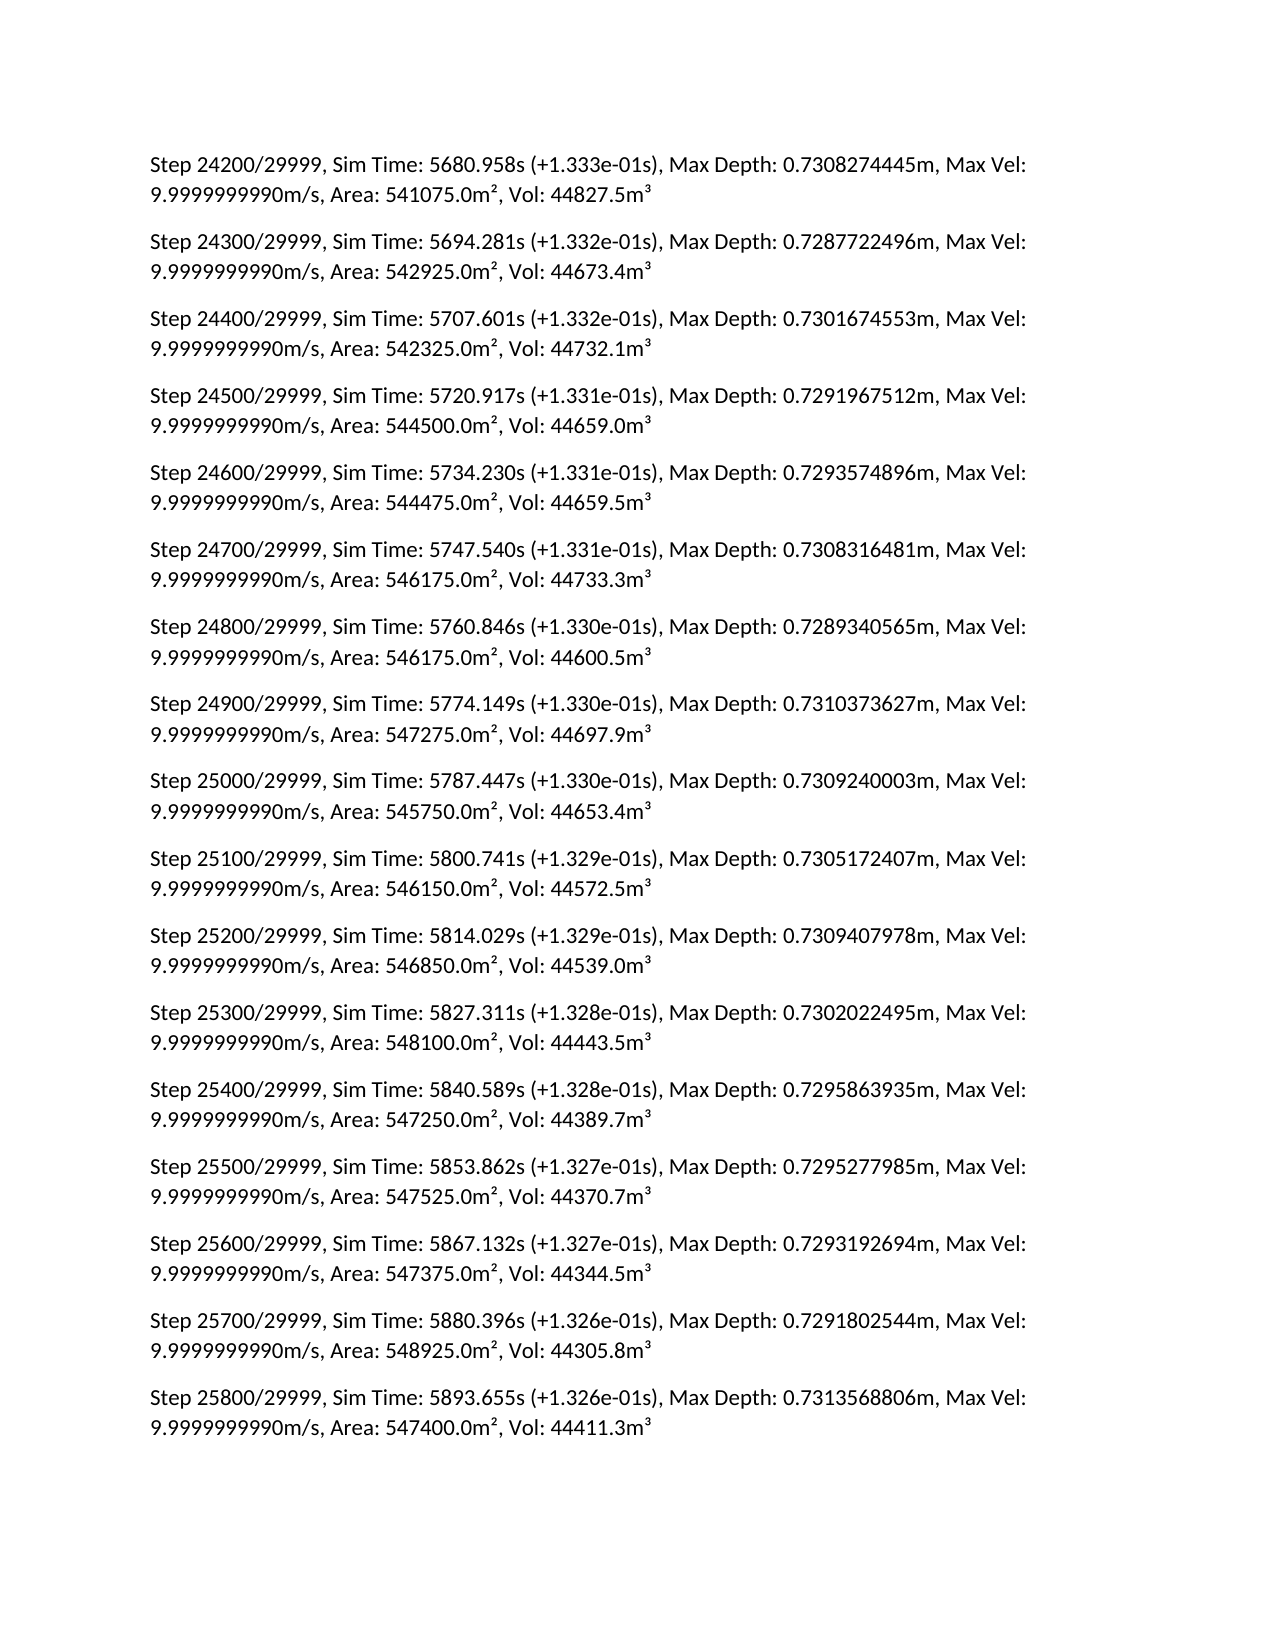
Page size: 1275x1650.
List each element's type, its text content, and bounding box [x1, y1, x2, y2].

text Step 25200/29999, Sim Time: 5814.029s (+1.329e-01s), Max Depth: 0.7309407978m, Max Vel: 9.9999999990m/s, Area: 546850.0m², Vol: 44539.0m³ [150, 921, 1125, 979]
text Step 25600/29999, Sim Time: 5867.132s (+1.327e-01s), Max Depth: 0.7293192694m, Max Vel: 9.9999999990m/s, Area: 547375.0m², Vol: 44344.5m³ [150, 1229, 1125, 1287]
text Step 25300/29999, Sim Time: 5827.311s (+1.328e-01s), Max Depth: 0.7302022495m, Max Vel: 9.9999999990m/s, Area: 548100.0m², Vol: 44443.5m³ [150, 998, 1125, 1056]
text Step 24800/29999, Sim Time: 5760.846s (+1.330e-01s), Max Depth: 0.7289340565m, Max Vel: 9.9999999990m/s, Area: 546175.0m², Vol: 44600.5m³ [150, 612, 1125, 671]
text Step 24600/29999, Sim Time: 5734.230s (+1.331e-01s), Max Depth: 0.7293574896m, Max Vel: 9.9999999990m/s, Area: 544475.0m², Vol: 44659.5m³ [150, 458, 1125, 517]
text Step 25800/29999, Sim Time: 5893.655s (+1.326e-01s), Max Depth: 0.7313568806m, Max Vel: 9.9999999990m/s, Area: 547400.0m², Vol: 44411.3m³ [150, 1383, 1125, 1442]
text Step 25100/29999, Sim Time: 5800.741s (+1.329e-01s), Max Depth: 0.7305172407m, Max Vel: 9.9999999990m/s, Area: 546150.0m², Vol: 44572.5m³ [150, 844, 1125, 902]
text Step 24700/29999, Sim Time: 5747.540s (+1.331e-01s), Max Depth: 0.7308316481m, Max Vel: 9.9999999990m/s, Area: 546175.0m², Vol: 44733.3m³ [150, 535, 1125, 594]
text Step 25500/29999, Sim Time: 5853.862s (+1.327e-01s), Max Depth: 0.7295277985m, Max Vel: 9.9999999990m/s, Area: 547525.0m², Vol: 44370.7m³ [150, 1152, 1125, 1210]
text Step 25400/29999, Sim Time: 5840.589s (+1.328e-01s), Max Depth: 0.7295863935m, Max Vel: 9.9999999990m/s, Area: 547250.0m², Vol: 44389.7m³ [150, 1075, 1125, 1133]
text Step 24400/29999, Sim Time: 5707.601s (+1.332e-01s), Max Depth: 0.7301674553m, Max Vel: 9.9999999990m/s, Area: 542325.0m², Vol: 44732.1m³ [150, 304, 1125, 362]
text Step 25700/29999, Sim Time: 5880.396s (+1.326e-01s), Max Depth: 0.7291802544m, Max Vel: 9.9999999990m/s, Area: 548925.0m², Vol: 44305.8m³ [150, 1306, 1125, 1364]
text Step 24200/29999, Sim Time: 5680.958s (+1.333e-01s), Max Depth: 0.7308274445m, Max Vel: 9.9999999990m/s, Area: 541075.0m², Vol: 44827.5m³ [150, 150, 1125, 208]
text Step 25000/29999, Sim Time: 5787.447s (+1.330e-01s), Max Depth: 0.7309240003m, Max Vel: 9.9999999990m/s, Area: 545750.0m², Vol: 44653.4m³ [150, 767, 1125, 825]
text Step 24300/29999, Sim Time: 5694.281s (+1.332e-01s), Max Depth: 0.7287722496m, Max Vel: 9.9999999990m/s, Area: 542925.0m², Vol: 44673.4m³ [150, 227, 1125, 285]
text Step 24500/29999, Sim Time: 5720.917s (+1.331e-01s), Max Depth: 0.7291967512m, Max Vel: 9.9999999990m/s, Area: 544500.0m², Vol: 44659.0m³ [150, 381, 1125, 439]
text Step 24900/29999, Sim Time: 5774.149s (+1.330e-01s), Max Depth: 0.7310373627m, Max Vel: 9.9999999990m/s, Area: 547275.0m², Vol: 44697.9m³ [150, 689, 1125, 748]
